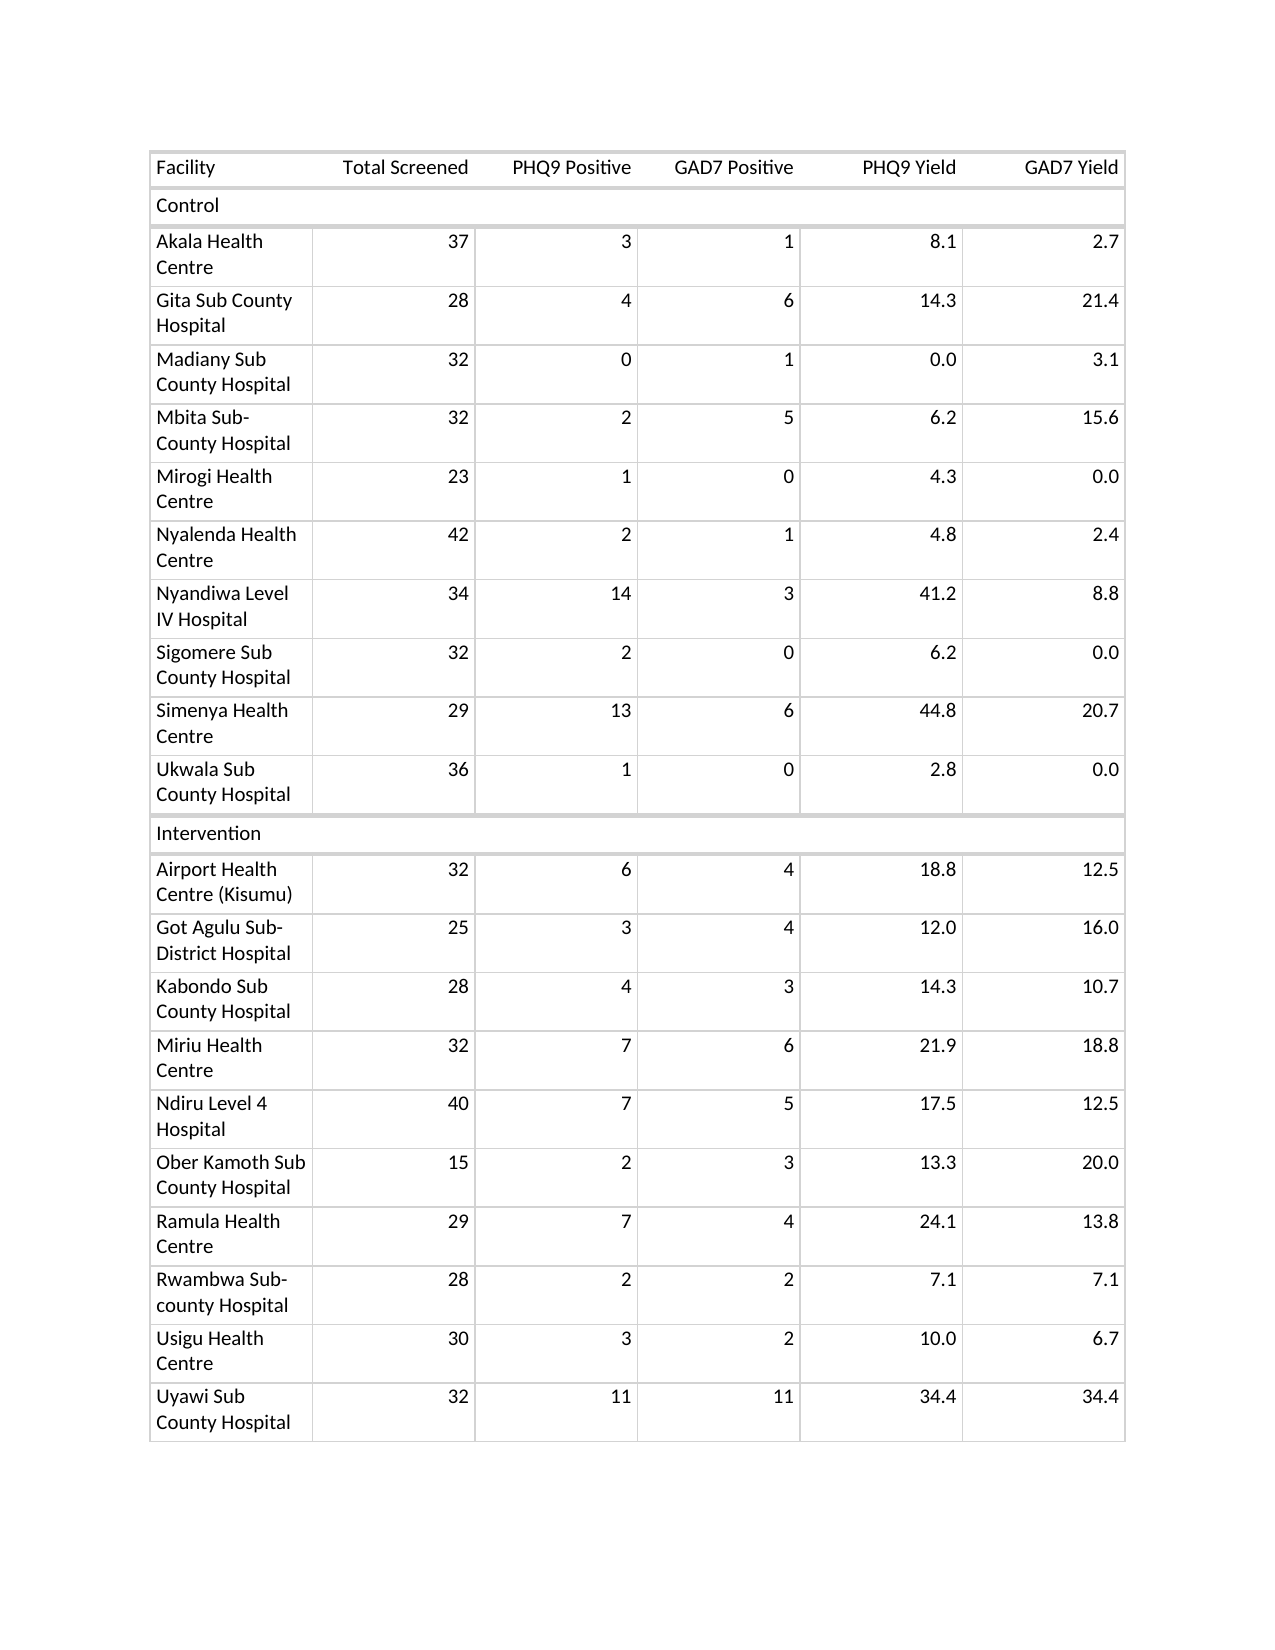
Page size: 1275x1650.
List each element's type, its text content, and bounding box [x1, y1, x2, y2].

table_cell 30 [313, 1325, 474, 1382]
table_cell 5 [638, 405, 799, 461]
table_cell 11 [638, 1384, 799, 1441]
table_cell 4 [638, 915, 799, 972]
table_cell 34.4 [963, 1384, 1124, 1441]
table_cell 2 [476, 405, 637, 461]
table_cell 6 [638, 698, 799, 755]
table_cell 40 [313, 1091, 474, 1148]
table_cell 0 [638, 463, 799, 520]
table_cell 6 [476, 856, 637, 913]
table_cell 12.0 [801, 915, 962, 972]
table_cell 41.2 [801, 580, 962, 637]
table_cell 6 [638, 287, 799, 344]
table_header GAD7 Positive [638, 154, 800, 186]
table_cell 6.2 [801, 405, 962, 461]
table_cell 0.0 [963, 756, 1124, 813]
table_cell Mbita Sub-County Hospital [151, 405, 312, 461]
table_cell 20.7 [963, 698, 1124, 755]
table_cell 15 [313, 1149, 474, 1206]
table_cell Ober Kamoth Sub County Hospital [151, 1149, 312, 1206]
table_cell 29 [313, 698, 474, 755]
table_cell Kabondo Sub County Hospital [151, 973, 312, 1030]
table_cell 20.0 [963, 1149, 1124, 1206]
table_cell 17.5 [801, 1091, 962, 1148]
table_cell 2 [638, 1325, 799, 1382]
table_cell 0.0 [963, 463, 1124, 520]
table_cell Ramula Health Centre [151, 1208, 312, 1265]
table_cell 1 [638, 522, 799, 579]
table_cell 0 [638, 756, 799, 813]
table_cell 34 [313, 580, 474, 637]
table_cell Airport Health Centre (Kisumu) [151, 856, 312, 913]
table_cell Usigu Health Centre [151, 1325, 312, 1382]
table_cell 8.8 [963, 580, 1124, 637]
table_cell 7 [476, 1208, 637, 1265]
table_cell 1 [476, 756, 637, 813]
table_cell 1 [638, 346, 799, 403]
table_cell 2.8 [801, 756, 962, 813]
table_cell 16.0 [963, 915, 1124, 972]
table_cell 3 [476, 1325, 637, 1382]
table_cell 28 [313, 287, 474, 344]
table_cell 34.4 [801, 1384, 962, 1441]
table_cell 23 [313, 463, 474, 520]
table_cell 2 [476, 1149, 637, 1206]
table_header PHQ9 Yield [800, 154, 962, 186]
table_header GAD7 Yield [963, 154, 1124, 186]
table_cell 11 [476, 1384, 637, 1441]
table_cell Mirogi Health Centre [151, 463, 312, 520]
table_cell 3 [476, 915, 637, 972]
table_cell 2.7 [963, 229, 1124, 286]
table_cell 36 [313, 756, 474, 813]
table_cell 0.0 [963, 639, 1124, 696]
table_cell Nyalenda Health Centre [151, 522, 312, 579]
table_cell 7 [476, 1091, 637, 1148]
table_cell 4 [638, 1208, 799, 1265]
table_cell Uyawi Sub County Hospital [151, 1384, 312, 1441]
table_cell 2.4 [963, 522, 1124, 579]
table_cell 37 [313, 229, 474, 286]
table_cell Akala Health Centre [151, 229, 312, 286]
table_cell 7.1 [801, 1267, 962, 1323]
table_cell 14.3 [801, 973, 962, 1030]
table_cell 21.4 [963, 287, 1124, 344]
table_cell 5 [638, 1091, 799, 1148]
table_cell 32 [313, 346, 474, 403]
table_cell 15.6 [963, 405, 1124, 461]
table_cell Nyandiwa Level IV Hospital [151, 580, 312, 637]
table_cell 0 [476, 346, 637, 403]
table_cell Ukwala Sub County Hospital [151, 756, 312, 813]
table_cell Ndiru Level 4 Hospital [151, 1091, 312, 1148]
table_cell 1 [638, 229, 799, 286]
table_cell 3 [638, 580, 799, 637]
table_cell 18.8 [963, 1032, 1124, 1089]
table_cell 3 [476, 229, 637, 286]
table_cell Miriu Health Centre [151, 1032, 312, 1089]
table_cell 6 [638, 1032, 799, 1089]
table_cell 13.3 [801, 1149, 962, 1206]
table_cell 3 [638, 973, 799, 1030]
table_cell 0.0 [801, 346, 962, 403]
table_cell 4 [476, 287, 637, 344]
table_cell Sigomere Sub County Hospital [151, 639, 312, 696]
table_cell Got Agulu Sub-District Hospital [151, 915, 312, 972]
table_cell 4 [476, 973, 637, 1030]
table_cell 44.8 [801, 698, 962, 755]
table_cell 4.3 [801, 463, 962, 520]
table_cell 8.1 [801, 229, 962, 286]
table_cell 32 [313, 405, 474, 461]
table_cell 28 [313, 973, 474, 1030]
table_cell 25 [313, 915, 474, 972]
table_cell 3 [638, 1149, 799, 1206]
table_cell 14.3 [801, 287, 962, 344]
table_cell 4 [638, 856, 799, 913]
table_cell 3.1 [963, 346, 1124, 403]
table_cell 4.8 [801, 522, 962, 579]
table_cell Rwambwa Sub-county Hospital [151, 1267, 312, 1323]
table_cell 12.5 [963, 1091, 1124, 1148]
table_cell 6.2 [801, 639, 962, 696]
table_cell 10.7 [963, 973, 1124, 1030]
table_cell 6.7 [963, 1325, 1124, 1382]
table_cell 21.9 [801, 1032, 962, 1089]
table_cell 2 [638, 1267, 799, 1323]
table_cell 13.8 [963, 1208, 1124, 1265]
table_cell Control [151, 190, 1124, 224]
table_cell 1 [476, 463, 637, 520]
table_cell Intervention [151, 818, 1124, 852]
table_cell 29 [313, 1208, 474, 1265]
table_cell Madiany Sub County Hospital [151, 346, 312, 403]
table_cell 2 [476, 639, 637, 696]
table_cell Simenya Health Centre [151, 698, 312, 755]
table_cell 18.8 [801, 856, 962, 913]
table_header Facility [151, 154, 312, 186]
table_cell 7.1 [963, 1267, 1124, 1323]
table_cell 42 [313, 522, 474, 579]
table_cell 2 [476, 1267, 637, 1323]
table_cell 32 [313, 1032, 474, 1089]
table_cell 32 [313, 856, 474, 913]
table_cell 32 [313, 639, 474, 696]
table_cell 0 [638, 639, 799, 696]
table_cell 24.1 [801, 1208, 962, 1265]
table_header PHQ9 Positive [475, 154, 637, 186]
table_cell 12.5 [963, 856, 1124, 913]
table_cell 10.0 [801, 1325, 962, 1382]
table_cell 32 [313, 1384, 474, 1441]
table_header Total Screened [313, 154, 475, 186]
table_cell 2 [476, 522, 637, 579]
table_cell Gita Sub County Hospital [151, 287, 312, 344]
table_cell 7 [476, 1032, 637, 1089]
table_cell 13 [476, 698, 637, 755]
table_cell 28 [313, 1267, 474, 1323]
table_cell 14 [476, 580, 637, 637]
